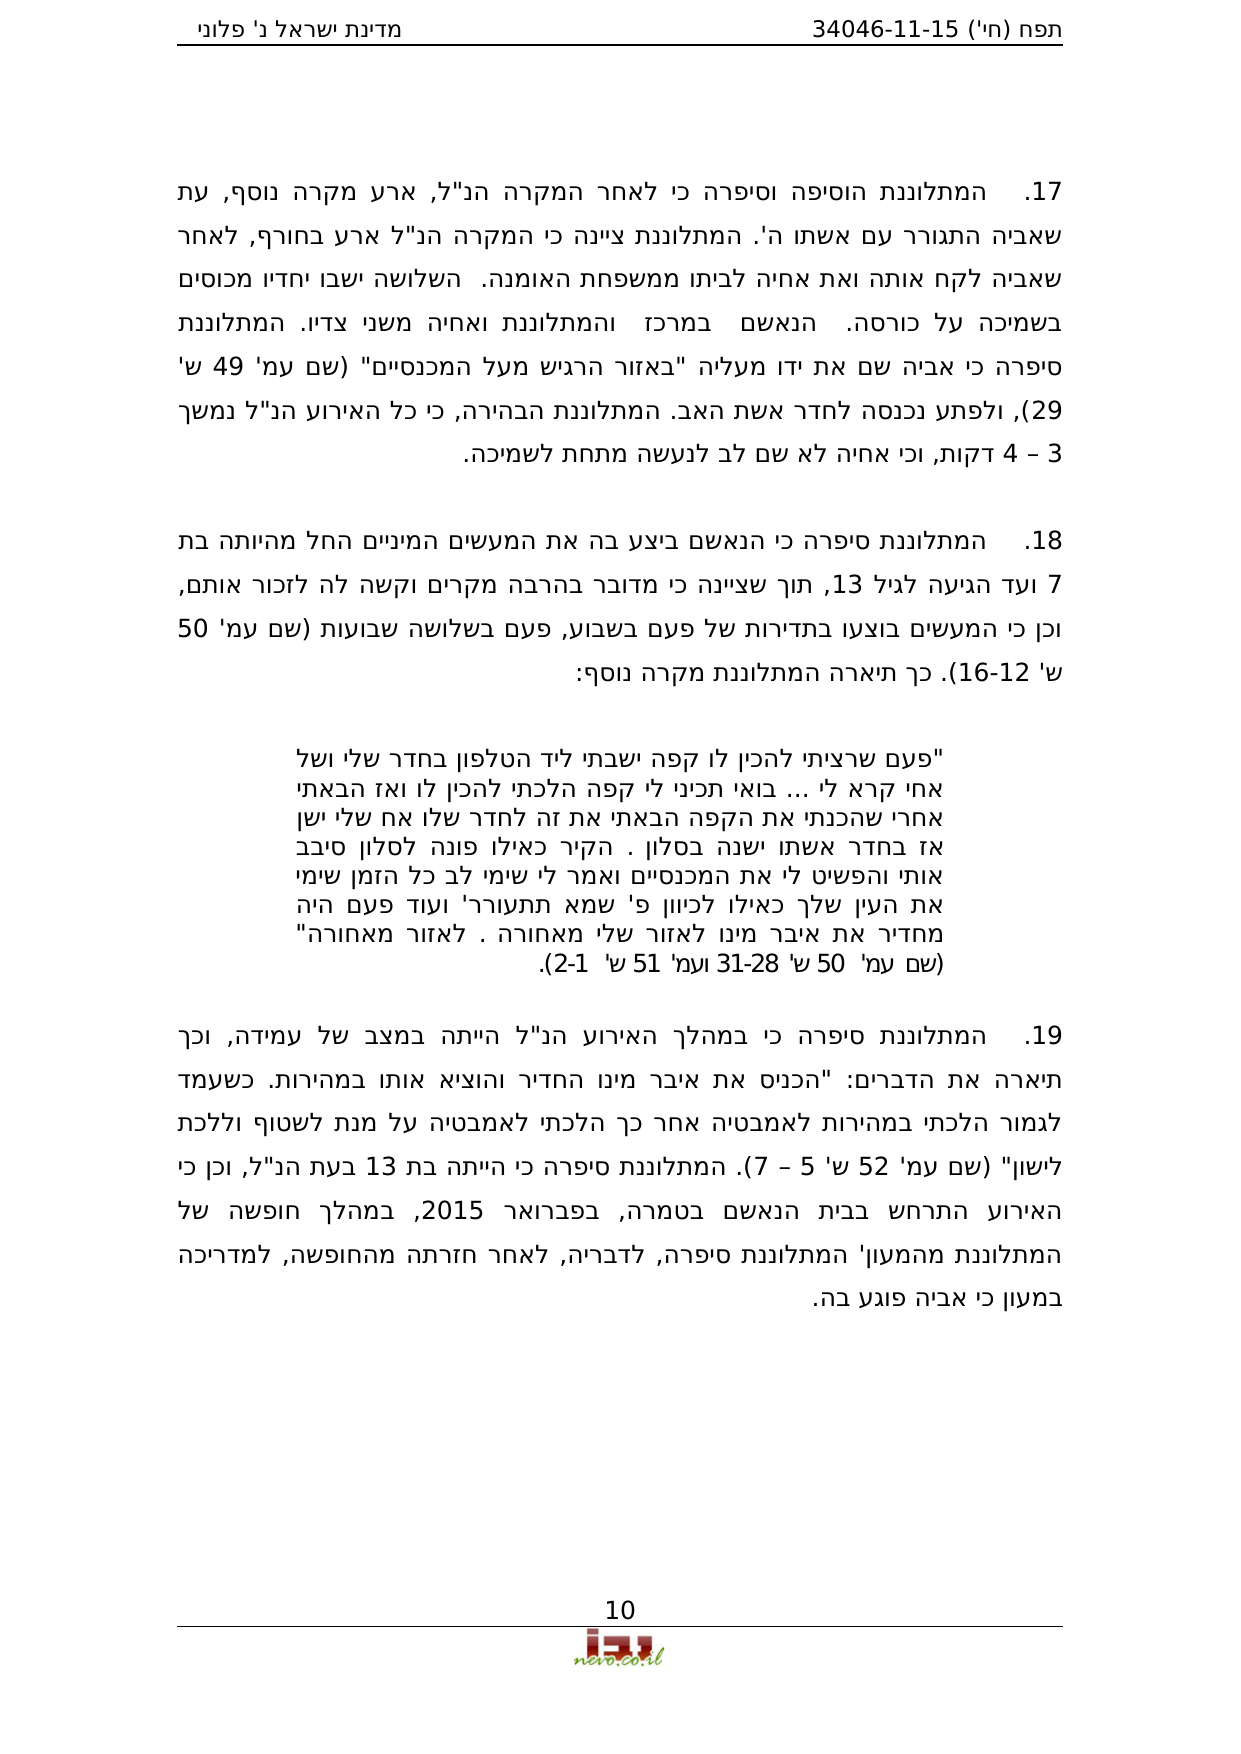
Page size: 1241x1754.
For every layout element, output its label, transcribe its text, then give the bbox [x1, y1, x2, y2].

picture [574, 1628, 666, 1667]
text "פעם שרציתי להכין לו קפה ישבתי ליד הטלפון בחדר שלי ושל אחי קרא לי ... בואי תכיני לי קפה הלכתי להכין לו ואז הבאתי אחרי שהכנתי את הקפה הבאתי את זה לחדר שלו אח שלי ישן אז בחדר אשתו ישנה בסלון . הקיר כאילו פונה לסלון סיבב אותי והפשיט לי את המכנסיים ואמר לי שימי לב כל הזמן שימי את העין שלך כאילו לכיוון פ' שמא תתעורר' ועוד פעם היה מחדיר את איבר מינו לאזור שלי מאחורה . לאזור מאחורה" (שם עמ' 50 ש' 31-28 ועמ' 51 ש' 2-1). [295, 745, 945, 978]
text 19. המתלוננת סיפרה כי במהלך האירוע הנ"ל הייתה במצב של עמידה, וכך תיארה את הדברים: "הכניס את איבר מינו החדיר והוציא אותו במהירות. כשעמד לגמור הלכתי במהירות לאמבטיה אחר כך הלכתי לאמבטיה על מנת לשטוף וללכת לישון" (שם עמ' 52 ש' 5 – 7). המתלוננת סיפרה כי הייתה בת 13 בעת הנ"ל, וכן כי האירוע התרחש בבית הנאשם בטמרה, בפברואר 2015, במהלך חופשה של המתלוננת מהמעון' המתלוננת סיפרה, לדבריה, לאחר חזרתה מהחופשה, למדריכה במעון כי אביה פוגע בה. [177, 1021, 1063, 1313]
text 17. המתלוננת הוסיפה וסיפרה כי לאחר המקרה הנ"ל, ארע מקרה נוסף, עת שאביה התגורר עם אשתו ה'. המתלוננת ציינה כי המקרה הנ"ל ארע בחורף, לאחר שאביה לקח אותה ואת אחיה לביתו ממשפחת האומנה. השלושה ישבו יחדיו מכוסים בשמיכה על כורסה. הנאשם במרכז והמתלוננת ואחיה משני צדיו. המתלוננת סיפרה כי אביה שם את ידו מעליה "באזור הרגיש מעל המכנסיים" (שם עמ' 49 ש' 29), ולפתע נכנסה לחדר אשת האב. המתלוננת הבהירה, כי כל האירוע הנ"ל נמשך 3 – 4 דקות, וכי אחיה לא שם לב לנעשה מתחת לשמיכה. [177, 177, 1063, 469]
text 18. המתלוננת סיפרה כי הנאשם ביצע בה את המעשים המיניים החל מהיותה בת 7 ועד הגיעה לגיל 13, תוך שציינה כי מדובר בהרבה מקרים וקשה לה לזכור אותם, וכן כי המעשים בוצעו בתדירות של פעם בשבוע, פעם בשלושה שבועות (שם עמ' 50 ש' 16-12). כך תיארה המתלוננת מקרה נוסף: [177, 527, 1063, 687]
